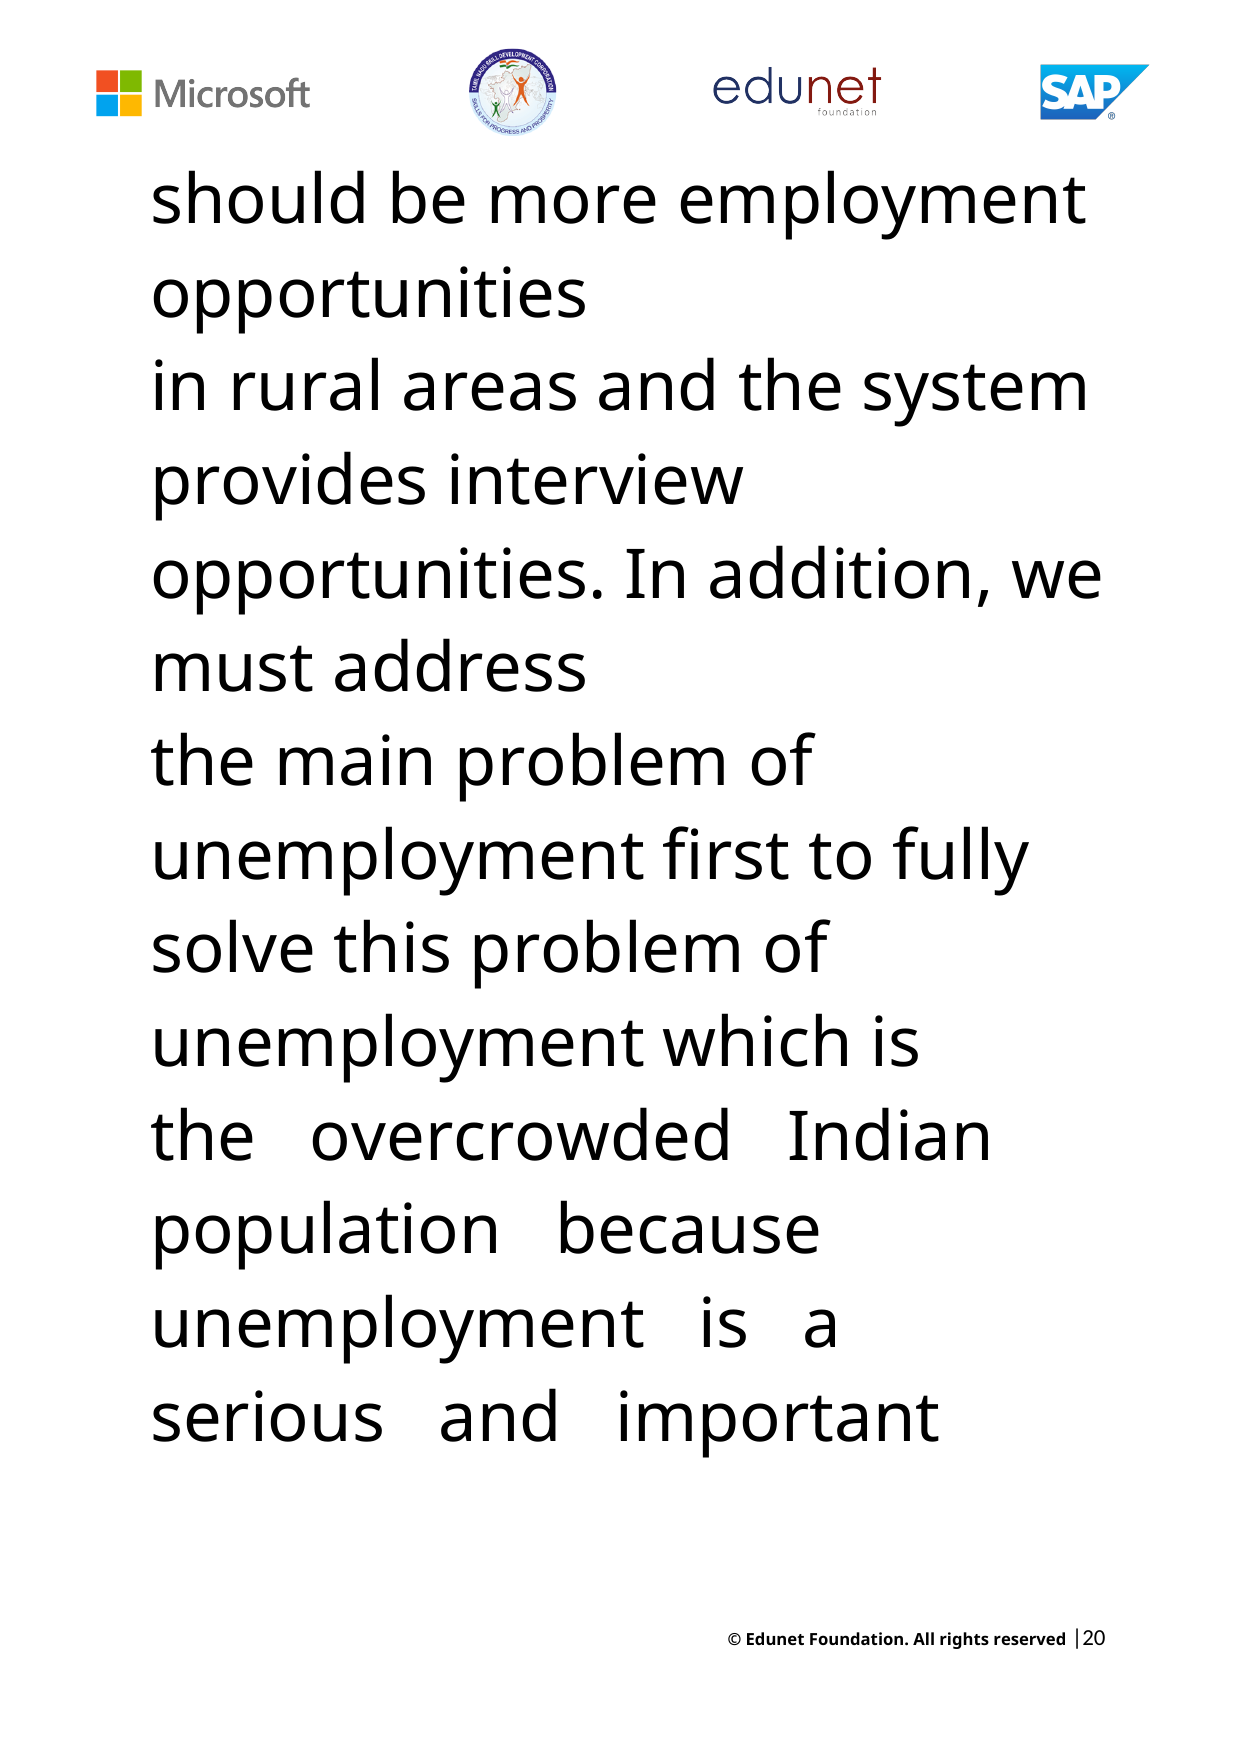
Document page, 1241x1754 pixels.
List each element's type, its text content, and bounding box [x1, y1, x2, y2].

picture [706, 60, 889, 122]
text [150, 150, 1105, 337]
picture [1039, 63, 1151, 121]
text in rural areas and the system provides interview opportunities. In addition, we must address [150, 337, 1105, 712]
text the overcrowded Indian population because unemployment is a serious and important [150, 1086, 1105, 1461]
text the main problem of unemployment first to fully solve this problem of unemployment which is [150, 712, 1105, 1086]
picture [91, 65, 316, 121]
picture [466, 45, 558, 137]
